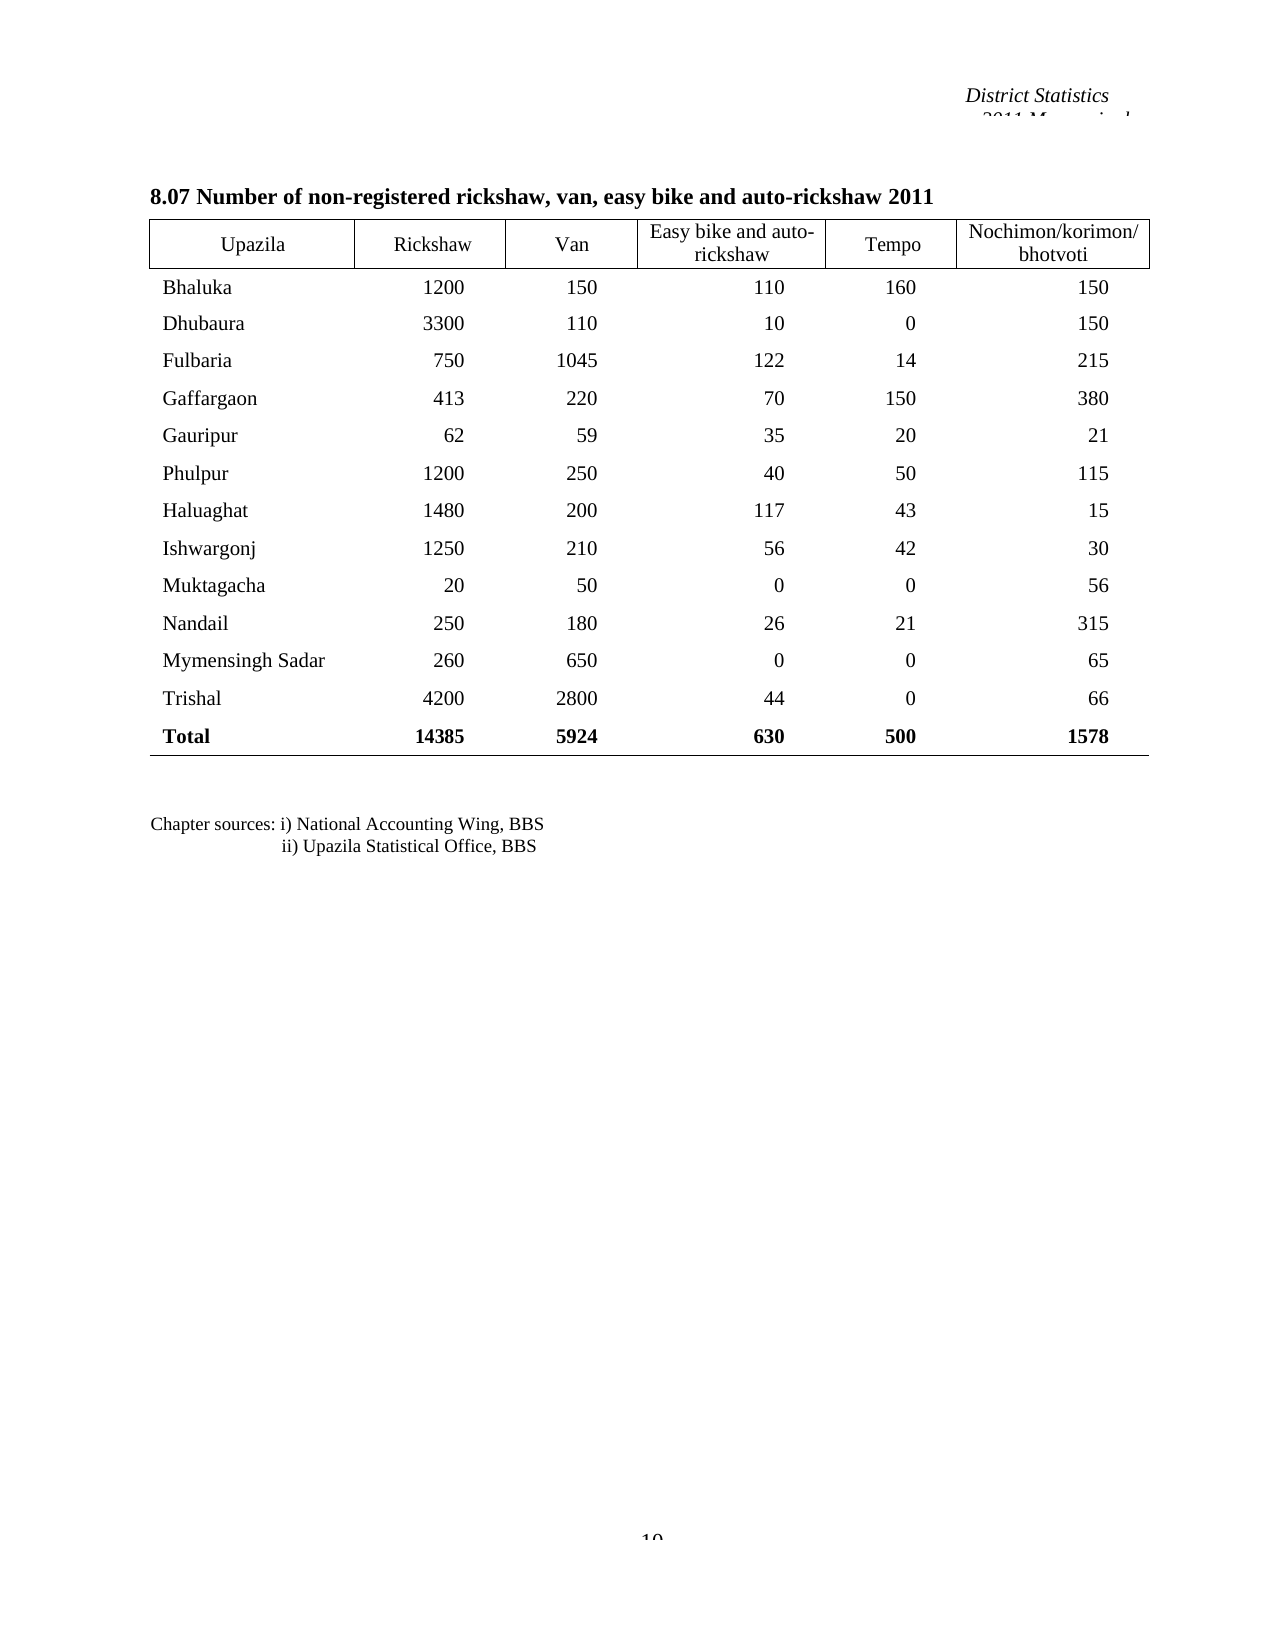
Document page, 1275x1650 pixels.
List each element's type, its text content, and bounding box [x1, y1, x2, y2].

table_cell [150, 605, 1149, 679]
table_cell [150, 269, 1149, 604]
text ii) Upazila Statistical Office, BBS [119, 834, 537, 856]
text Chapter sources: i) National Accounting Wing, BBS [119, 813, 544, 834]
list Number of non-registered rickshaw, van, easy bike and auto-rickshaw 2011 [150, 183, 1171, 209]
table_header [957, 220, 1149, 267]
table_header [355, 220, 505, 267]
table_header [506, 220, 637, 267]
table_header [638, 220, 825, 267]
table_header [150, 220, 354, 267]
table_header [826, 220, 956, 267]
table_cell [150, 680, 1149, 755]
